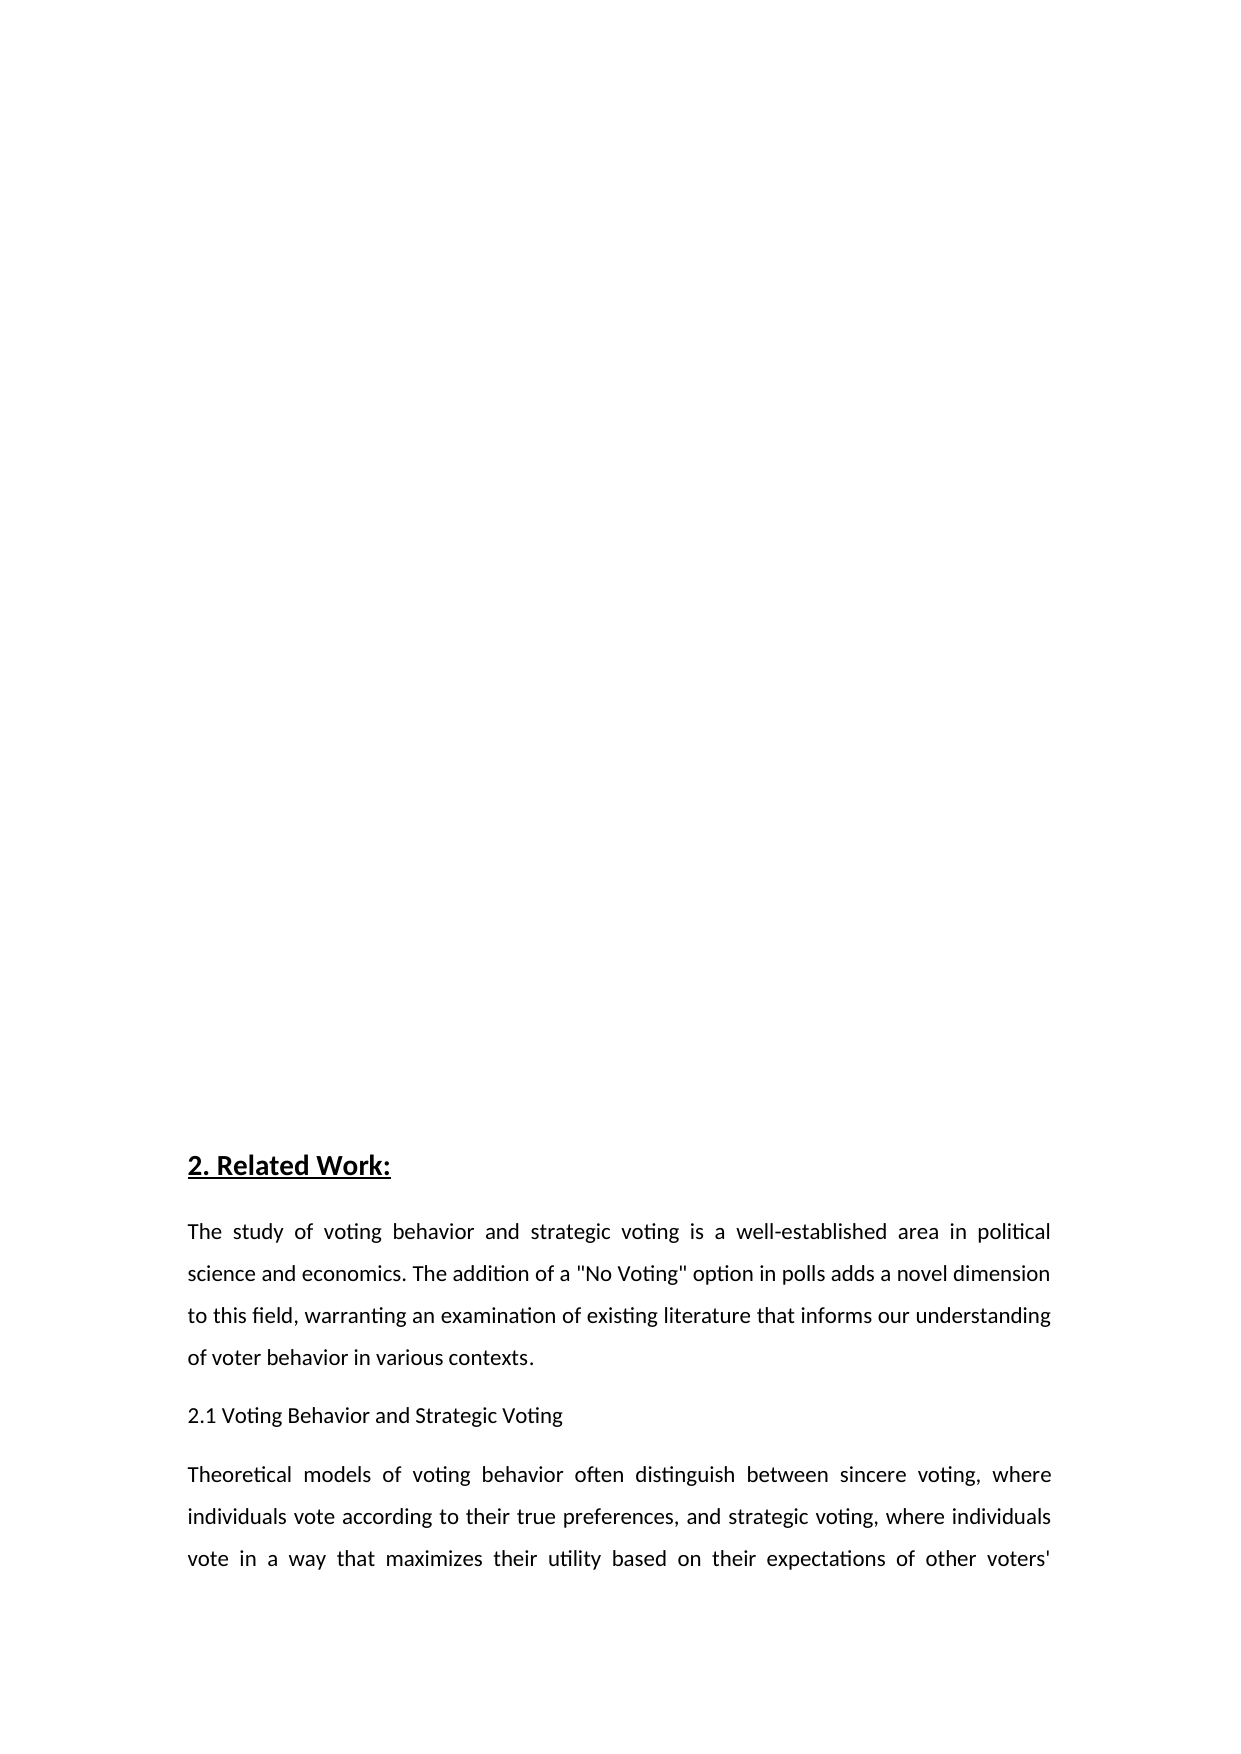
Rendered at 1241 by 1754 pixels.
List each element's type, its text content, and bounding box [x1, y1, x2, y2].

text 2.1 Voting Behavior and Strategic Voting [187, 1402, 1053, 1430]
text 2. Related Work: [187, 1147, 1053, 1183]
text The study of voting behavior and strategic voting is a well-established area in political science and economics. The addition of a "No Voting" option in polls adds a novel dimension to this field, warranting an examination of existing literature that informs our understanding of voter behavior in various contexts. [187, 1217, 1053, 1371]
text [187, 1460, 1053, 1572]
